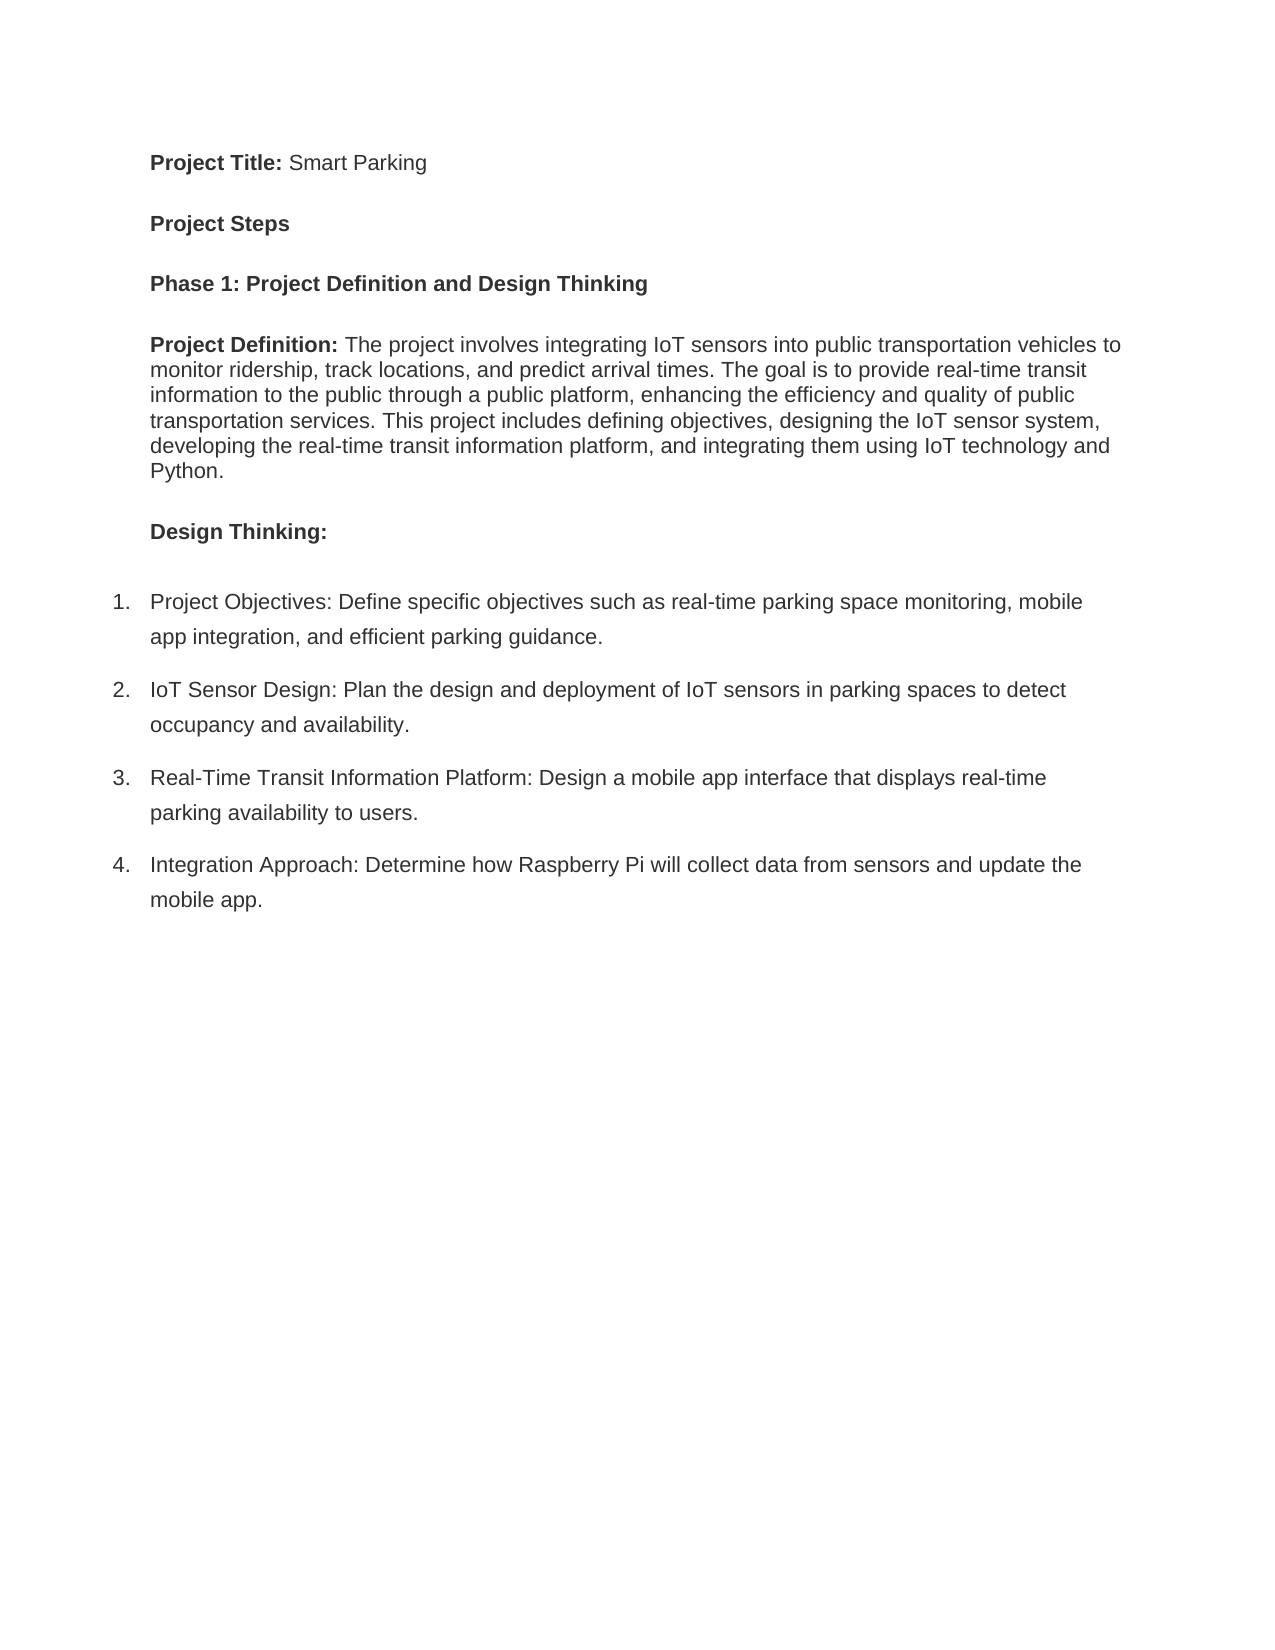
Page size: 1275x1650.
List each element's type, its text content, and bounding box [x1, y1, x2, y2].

text Project Definition: The project involves integrating IoT sensors into public transportation vehicles to monitor ridership, track locations, and predict arrival times. The goal is to provide real-time transit information to the public through a public platform, enhancing the efficiency and quality of public transportation services. This project includes defining objectives, designing the IoT sensor system, developing the real-time transit information platform, and integrating them using IoT technology and Python. [150, 332, 1125, 483]
text Project Steps [150, 211, 1125, 236]
text Phase 1: Project Definition and Design Thinking [150, 271, 1125, 296]
text Project Title: Smart Parking [150, 150, 1125, 175]
list Integration Approach: Determine how Raspberry Pi will collect data from sensors and update the mobile app. [112, 842, 1125, 912]
list Real-Time Transit Information Platform: Design a mobile app interface that displays real-time parking availability to users. [112, 754, 1125, 824]
text Design Thinking: [150, 518, 1125, 544]
list IoT Sensor Design: Plan the design and deployment of IoT sensors in parking spaces to detect occupancy and availability. [112, 667, 1125, 737]
list Project Objectives: Define specific objectives such as real-time parking space monitoring, mobile app integration, and efficient parking guidance. [112, 579, 1125, 649]
